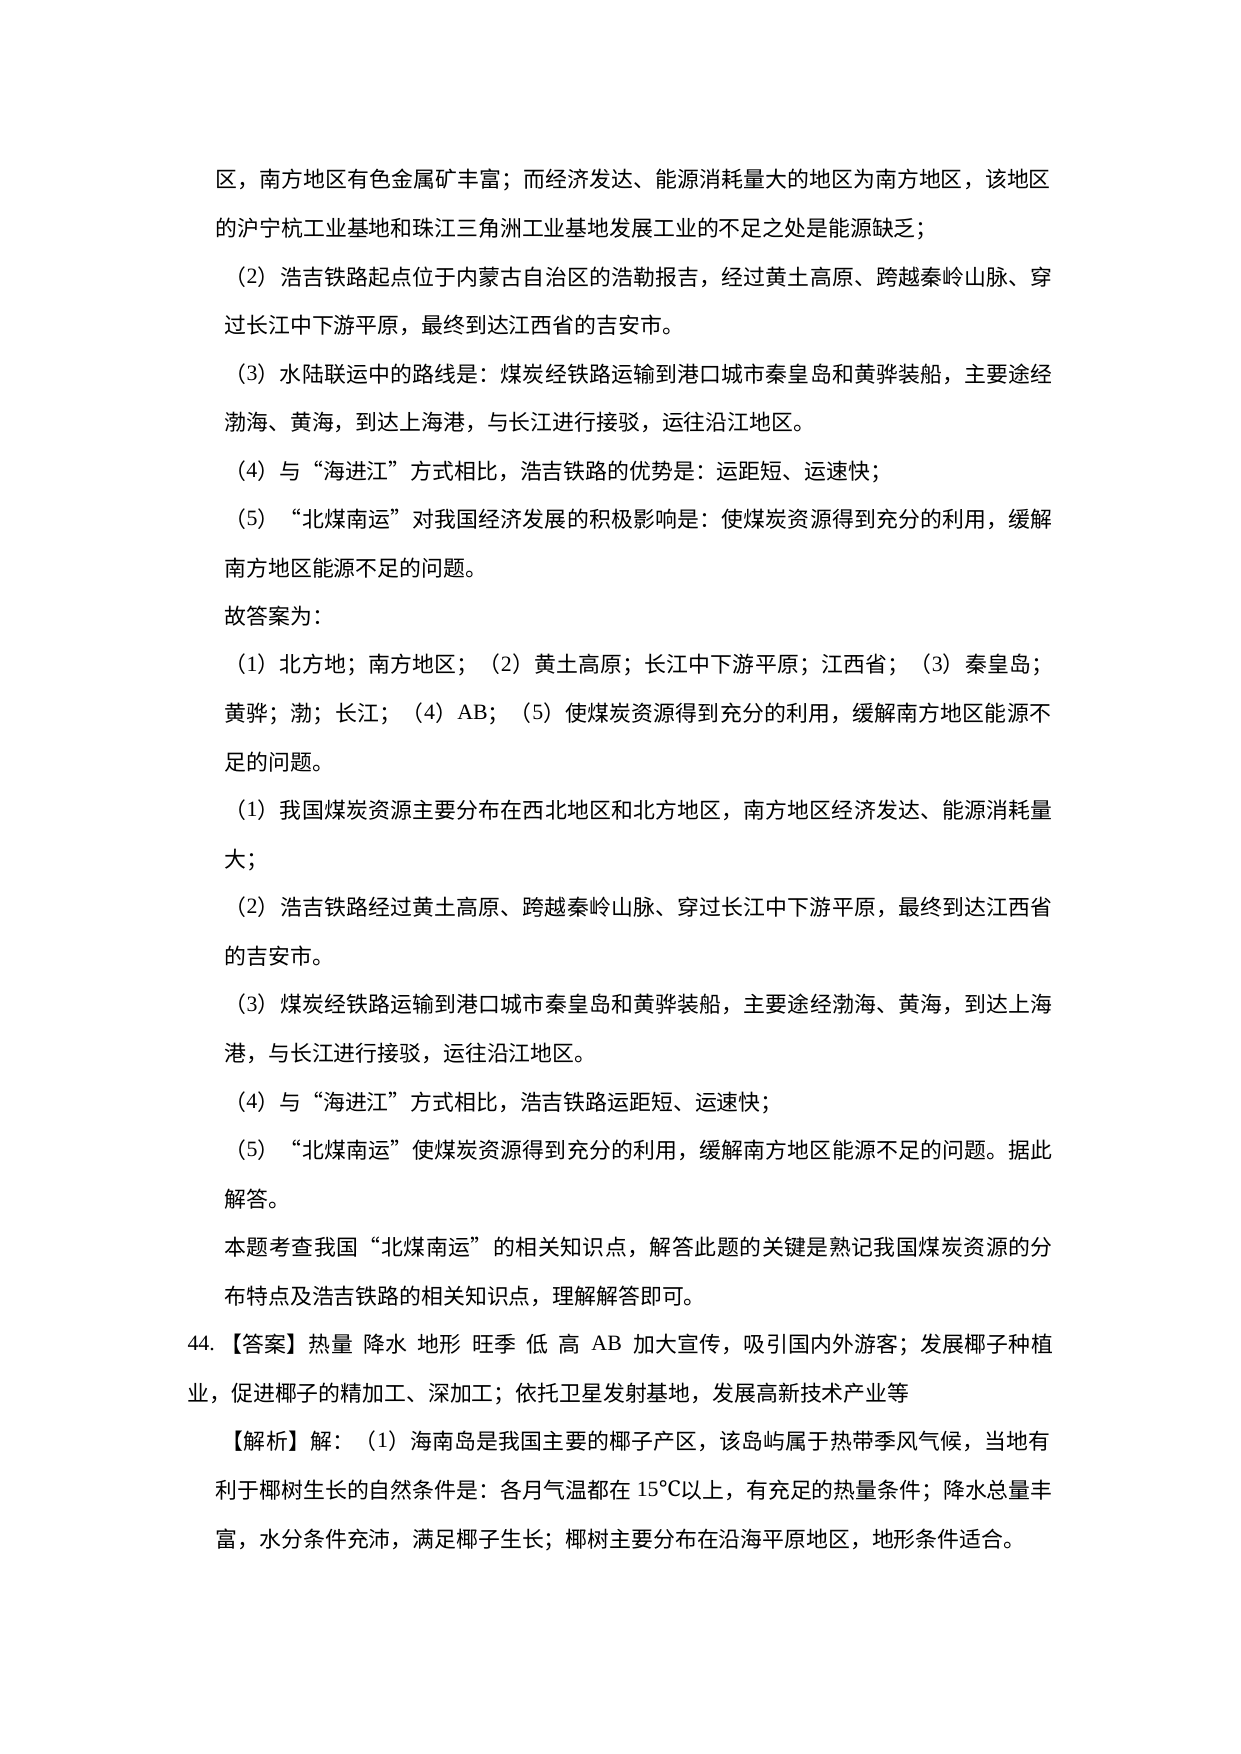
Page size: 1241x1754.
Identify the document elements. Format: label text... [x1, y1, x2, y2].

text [216, 162, 1053, 243]
text （4）与“海进江”方式相比，浩吉铁路的优势是：运距短、运速快； [224, 453, 1053, 486]
text 【解析】解：（1）海南岛是我国主要的椰子产区，该岛屿属于热带季风气候，当地有利于椰树生长的自然条件是：各月气温都在15℃以上，有充足的热量条件；降水总量丰富，水分条件充沛，满足椰子生长；椰树主要分布在沿海平原地区，地形条件适合。 [216, 1424, 1053, 1554]
text （1）我国煤炭资源主要分布在西北地区和北方地区，南方地区经济发达、能源消耗量大； [224, 793, 1053, 874]
text （4）与“海进江”方式相比，浩吉铁路运距短、运速快； [224, 1084, 1053, 1117]
text （5）“北煤南运”使煤炭资源得到充分的利用，缓解南方地区能源不足的问题。据此解答。 [224, 1132, 1053, 1214]
text （1）北方地；南方地区；（2）黄土高原；长江中下游平原；江西省；（3）秦皇岛；黄骅；渤；长江；（4）AB；（5）使煤炭资源得到充分的利用，缓解南方地区能源不足的问题。 [224, 647, 1053, 777]
text （5）“北煤南运”对我国经济发展的积极影响是：使煤炭资源得到充分的利用，缓解南方地区能源不足的问题。 [224, 502, 1053, 583]
text （2）浩吉铁路经过黄土高原、跨越秦岭山脉、穿过长江中下游平原，最终到达江西省的吉安市。 [224, 890, 1053, 971]
text （3）煤炭经铁路运输到港口城市秦皇岛和黄骅装船，主要途经渤海、黄海，到达上海港，与长江进行接驳，运往沿江地区。 [224, 987, 1053, 1068]
text （2）浩吉铁路起点位于内蒙古自治区的浩勒报吉，经过黄土高原、跨越秦岭山脉、穿过长江中下游平原，最终到达江西省的吉安市。 [224, 259, 1053, 340]
text 本题考查我国“北煤南运”的相关知识点，解答此题的关键是熟记我国煤炭资源的分布特点及浩吉铁路的相关知识点，理解解答即可。 [224, 1229, 1053, 1311]
text 故答案为： [224, 599, 1053, 631]
text （3）水陆联运中的路线是：煤炭经铁路运输到港口城市秦皇岛和黄骅装船，主要途经渤海、黄海，到达上海港，与长江进行接驳，运往沿江地区。 [224, 356, 1053, 437]
text 44. 【答案】热量 降水 地形 旺季 低 高 AB 加大宣传，吸引国内外游客；发展椰子种植业，促进椰子的精加工、深加工；依托卫星发射基地，发展高新技术产业等 [187, 1327, 1053, 1408]
